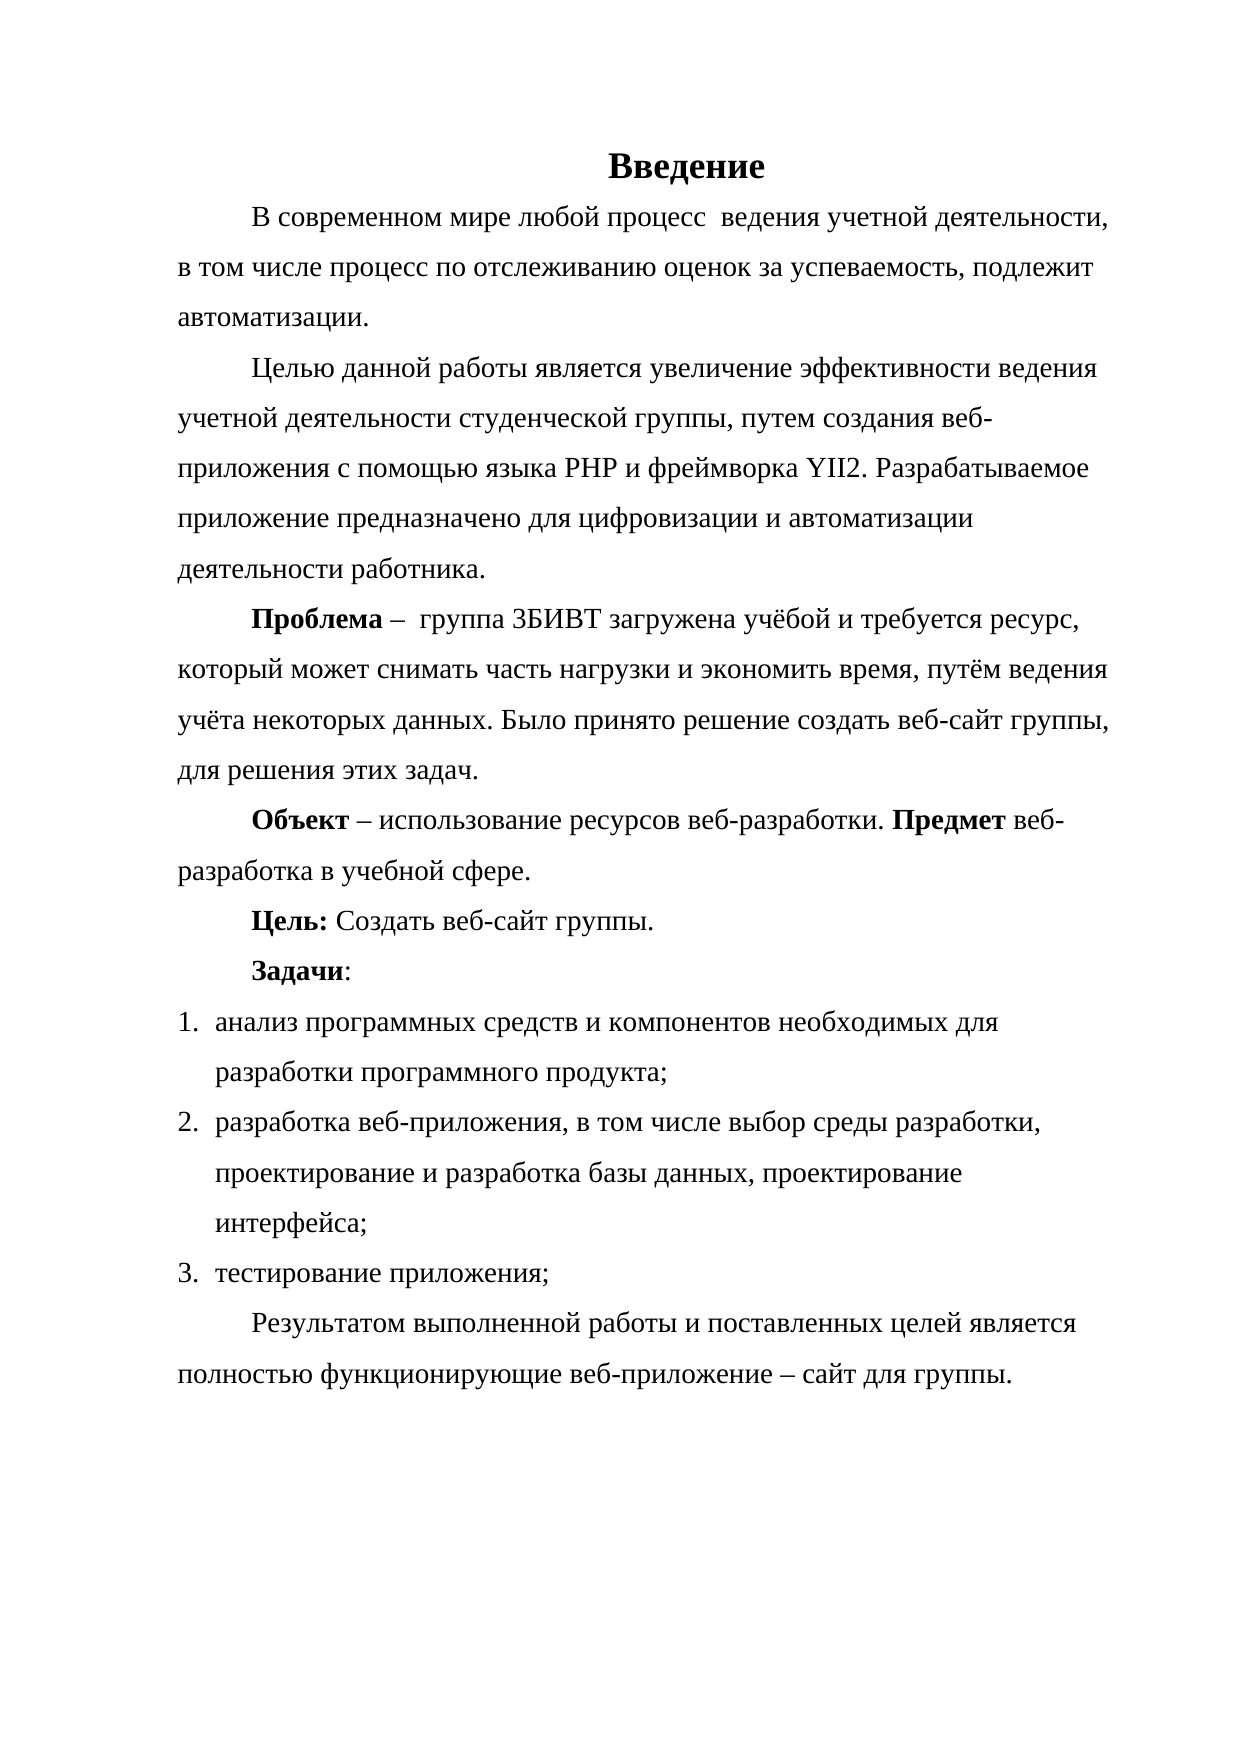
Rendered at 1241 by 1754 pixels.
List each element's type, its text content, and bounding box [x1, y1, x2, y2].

text Целью данной работы является увеличение эффективности ведения учетной деятельности студенческой группы, путем создания веб-приложения с помощью языка PHP и фреймворка YII2. Разрабатываемое приложение предназначено для цифровизации и автоматизации деятельности работника. [177, 350, 1122, 584]
text Объект – использование ресурсов веб-разработки. Предмет веб-разработка в учебной сфере. [177, 802, 1122, 886]
list тестирование приложения; [177, 1255, 1122, 1289]
text Цель: Создать веб-сайт группы. [177, 903, 1122, 937]
text В современном мире любой процесс ведения учетной деятельности, в том числе процесс по отслеживанию оценок за успеваемость, подлежит автоматизации. [177, 199, 1122, 333]
list анализ программных средств и компонентов необходимых для разработки программного продукта; [177, 1004, 1122, 1088]
text Проблема – группа 3БИВТ загружена учёбой и требуется ресурс, который может снимать часть нагрузки и экономить время, путём ведения учёта некоторых данных. Было принято решение создать веб-сайт группы, для решения этих задач. [177, 601, 1122, 786]
subtitle Введение [177, 143, 1122, 186]
list разработка веб-приложения, в том числе выбор среды разработки, проектирование и разработка базы данных, проектирование интерфейса; [177, 1104, 1122, 1238]
text Результатом выполненной работы и поставленных целей является полностью функционирующие веб-приложение – сайт для группы. [177, 1306, 1122, 1389]
text Задачи: [177, 953, 1122, 987]
